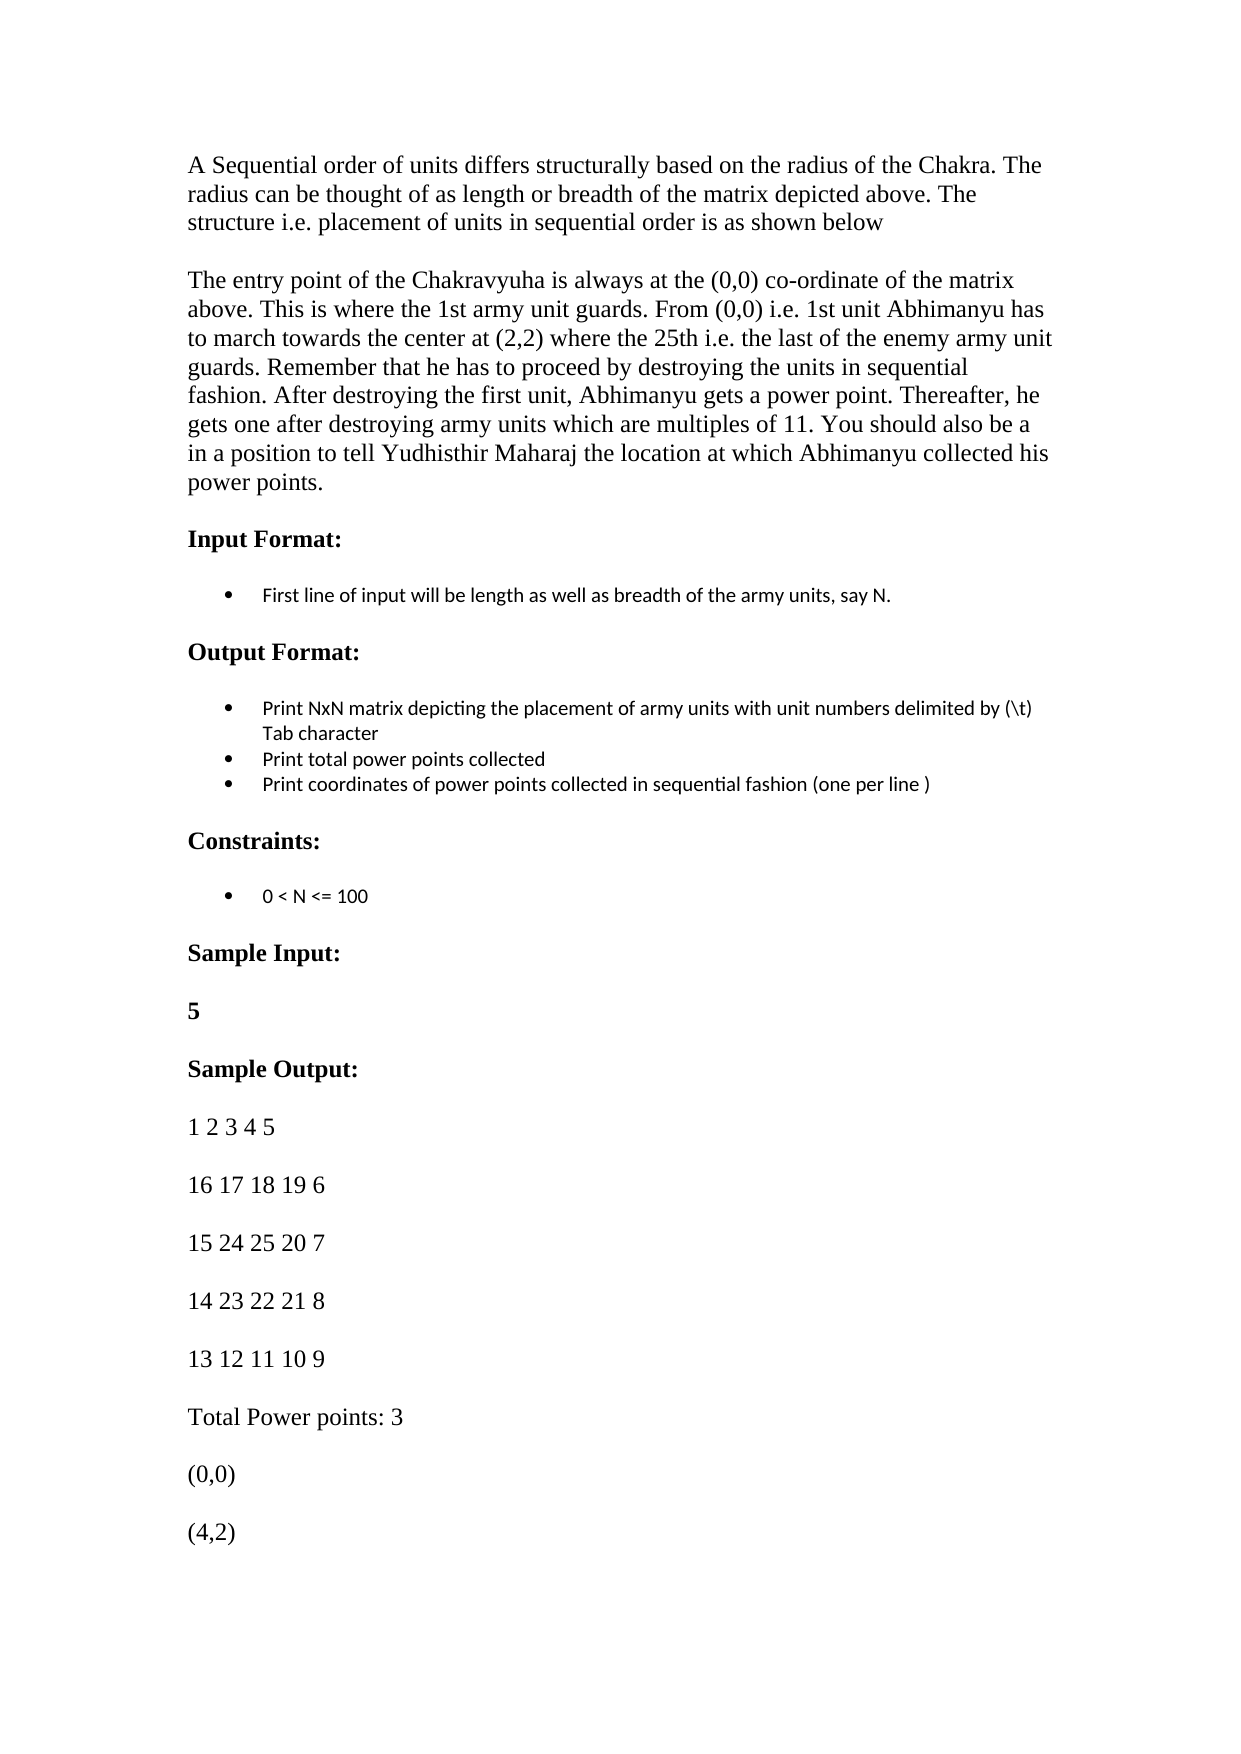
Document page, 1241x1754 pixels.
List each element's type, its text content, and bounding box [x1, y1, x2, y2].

text 14 23 22 21 8 [187, 1286, 1053, 1314]
list Print coordinates of power points collected in sequential fashion (one per line ) [225, 771, 1053, 797]
text (0,0) [187, 1459, 1053, 1488]
text The entry point of the Chakravyuha is always at the (0,0) co-ordinate of the matrix above. This is where the 1st army unit guards. From (0,0) i.e. 1st unit Abhimanyu has to march towards the center at (2,2) where the 25th i.e. the last of the enemy army unit guards. Remember that he has to proceed by destroying the units in sequential fashion. After destroying the first unit, Abhimanyu gets a power point. Thereafter, he gets one after destroying army units which are multiples of 11. You should also be a in a position to tell Yudhisthir Maharaj the location at which Abhimanyu collected his power points. [187, 265, 1053, 495]
text A Sequential order of units differs structurally based on the radius of the Chakra. The radius can be thought of as length or breadth of the matrix depicted above. The structure i.e. placement of units in sequential order is as shown below [187, 150, 1053, 236]
text (4,2) [187, 1517, 1053, 1546]
text 1 2 3 4 5 [187, 1112, 1053, 1141]
text 5 [187, 996, 1053, 1025]
text 15 24 25 20 7 [187, 1228, 1053, 1257]
text 13 12 11 10 9 [187, 1344, 1053, 1372]
text Sample Input: [187, 938, 1053, 967]
text Input Format: [187, 524, 1053, 553]
list 0 < N <= 100 [225, 884, 1053, 909]
text 16 17 18 19 6 [187, 1170, 1053, 1199]
text Constraints: [187, 826, 1053, 854]
list Print NxN matrix depicting the placement of army units with unit numbers delimited by (\t) Tab character [225, 695, 1053, 746]
list Print total power points collected [225, 746, 1053, 771]
text Output Format: [187, 637, 1053, 666]
text Total Power points: 3 [187, 1402, 1053, 1430]
list First line of input will be length as well as breadth of the army units, say N. [225, 582, 1053, 608]
text Sample Output: [187, 1054, 1053, 1083]
